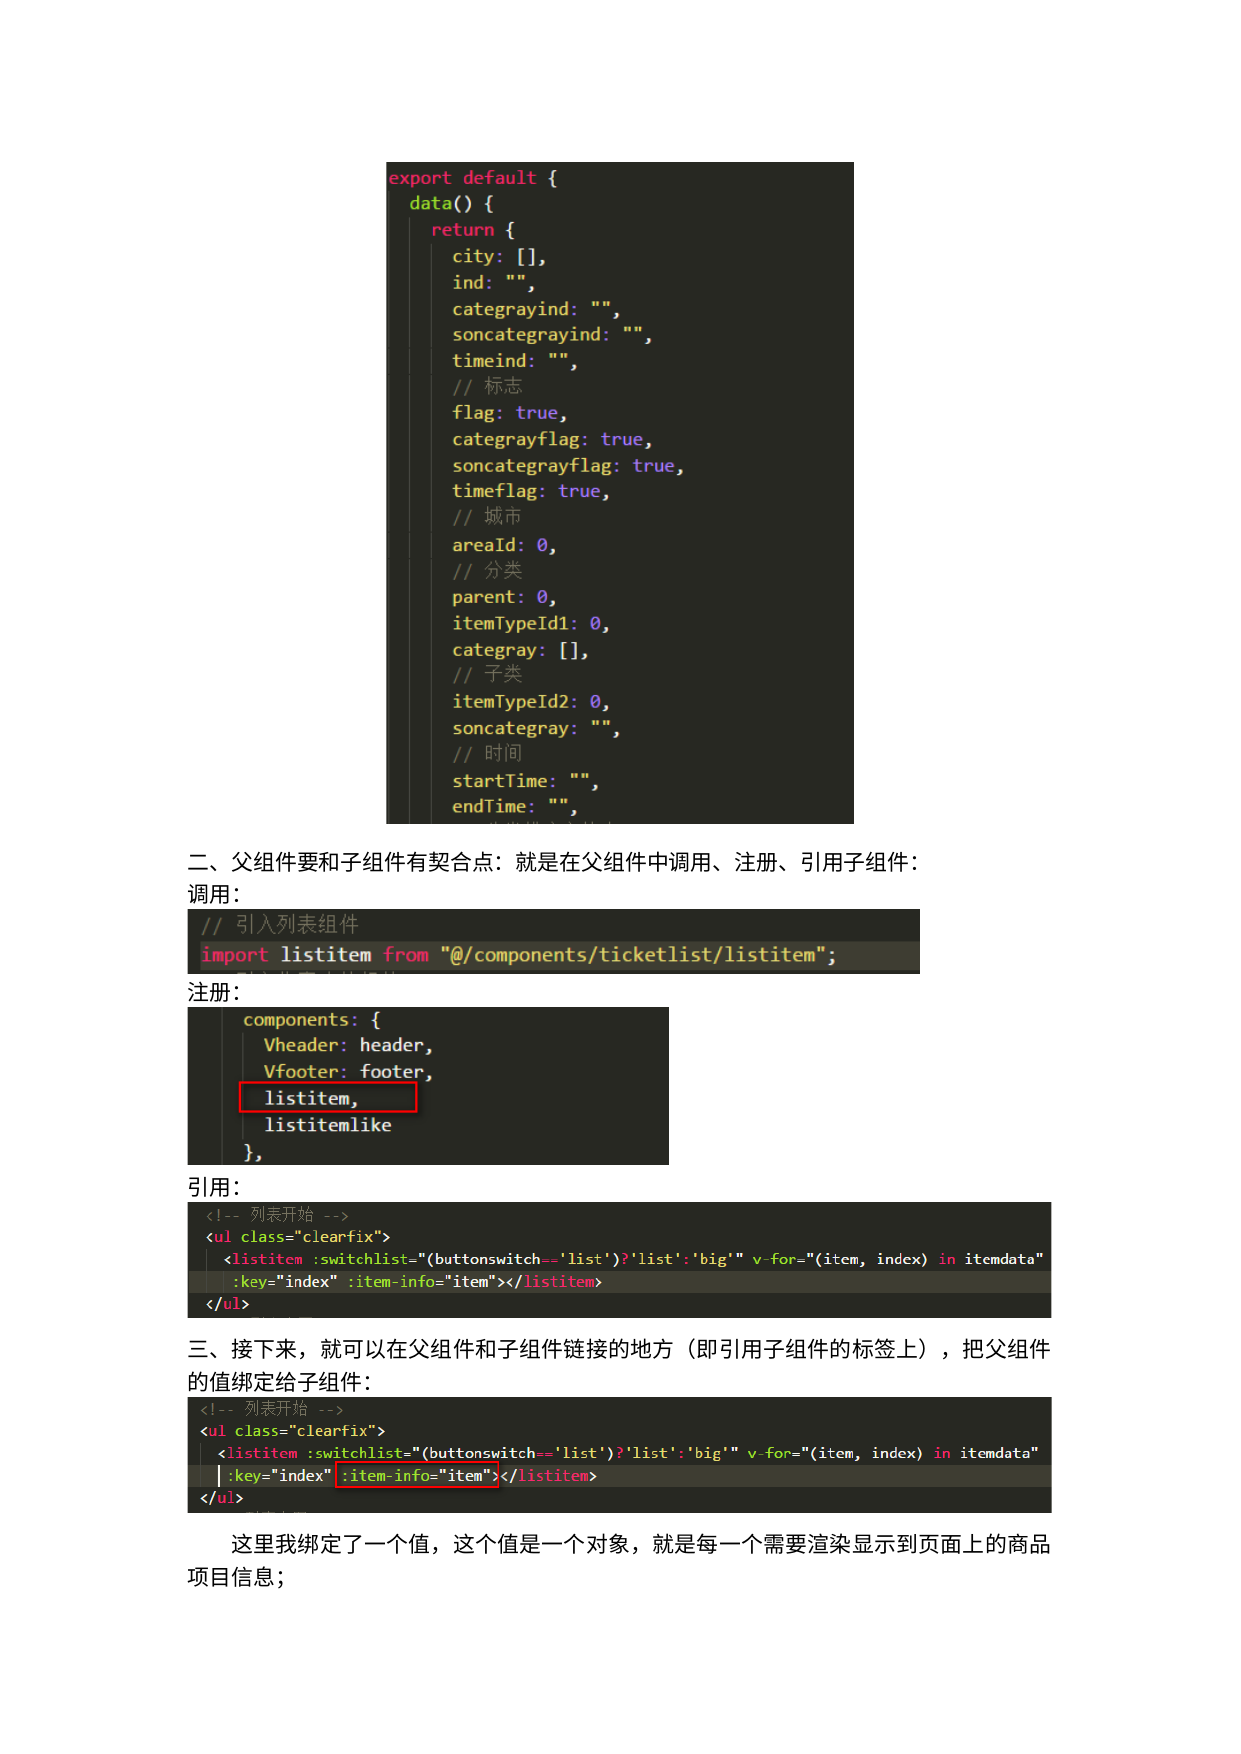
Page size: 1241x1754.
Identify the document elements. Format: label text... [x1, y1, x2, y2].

list 父组件要和子组件有契合点：就是在父组件中调用、注册、引用子组件： [187, 844, 1053, 877]
text 引用： [187, 1169, 1053, 1202]
text 这里我绑定了一个值，这个值是一个对象，就是每一个需要渲染显示到页面上的商品项目信息； [187, 1527, 1053, 1592]
picture [187, 1007, 669, 1165]
picture [187, 1202, 1052, 1318]
picture [187, 1397, 1052, 1513]
picture [187, 909, 920, 974]
text 注册： [187, 974, 1053, 1007]
picture [386, 162, 854, 824]
text 调用： [187, 877, 1053, 909]
list 接下来，就可以在父组件和子组件链接的地方（即引用子组件的标签上），把父组件的值绑定给子组件： [187, 1332, 1053, 1397]
